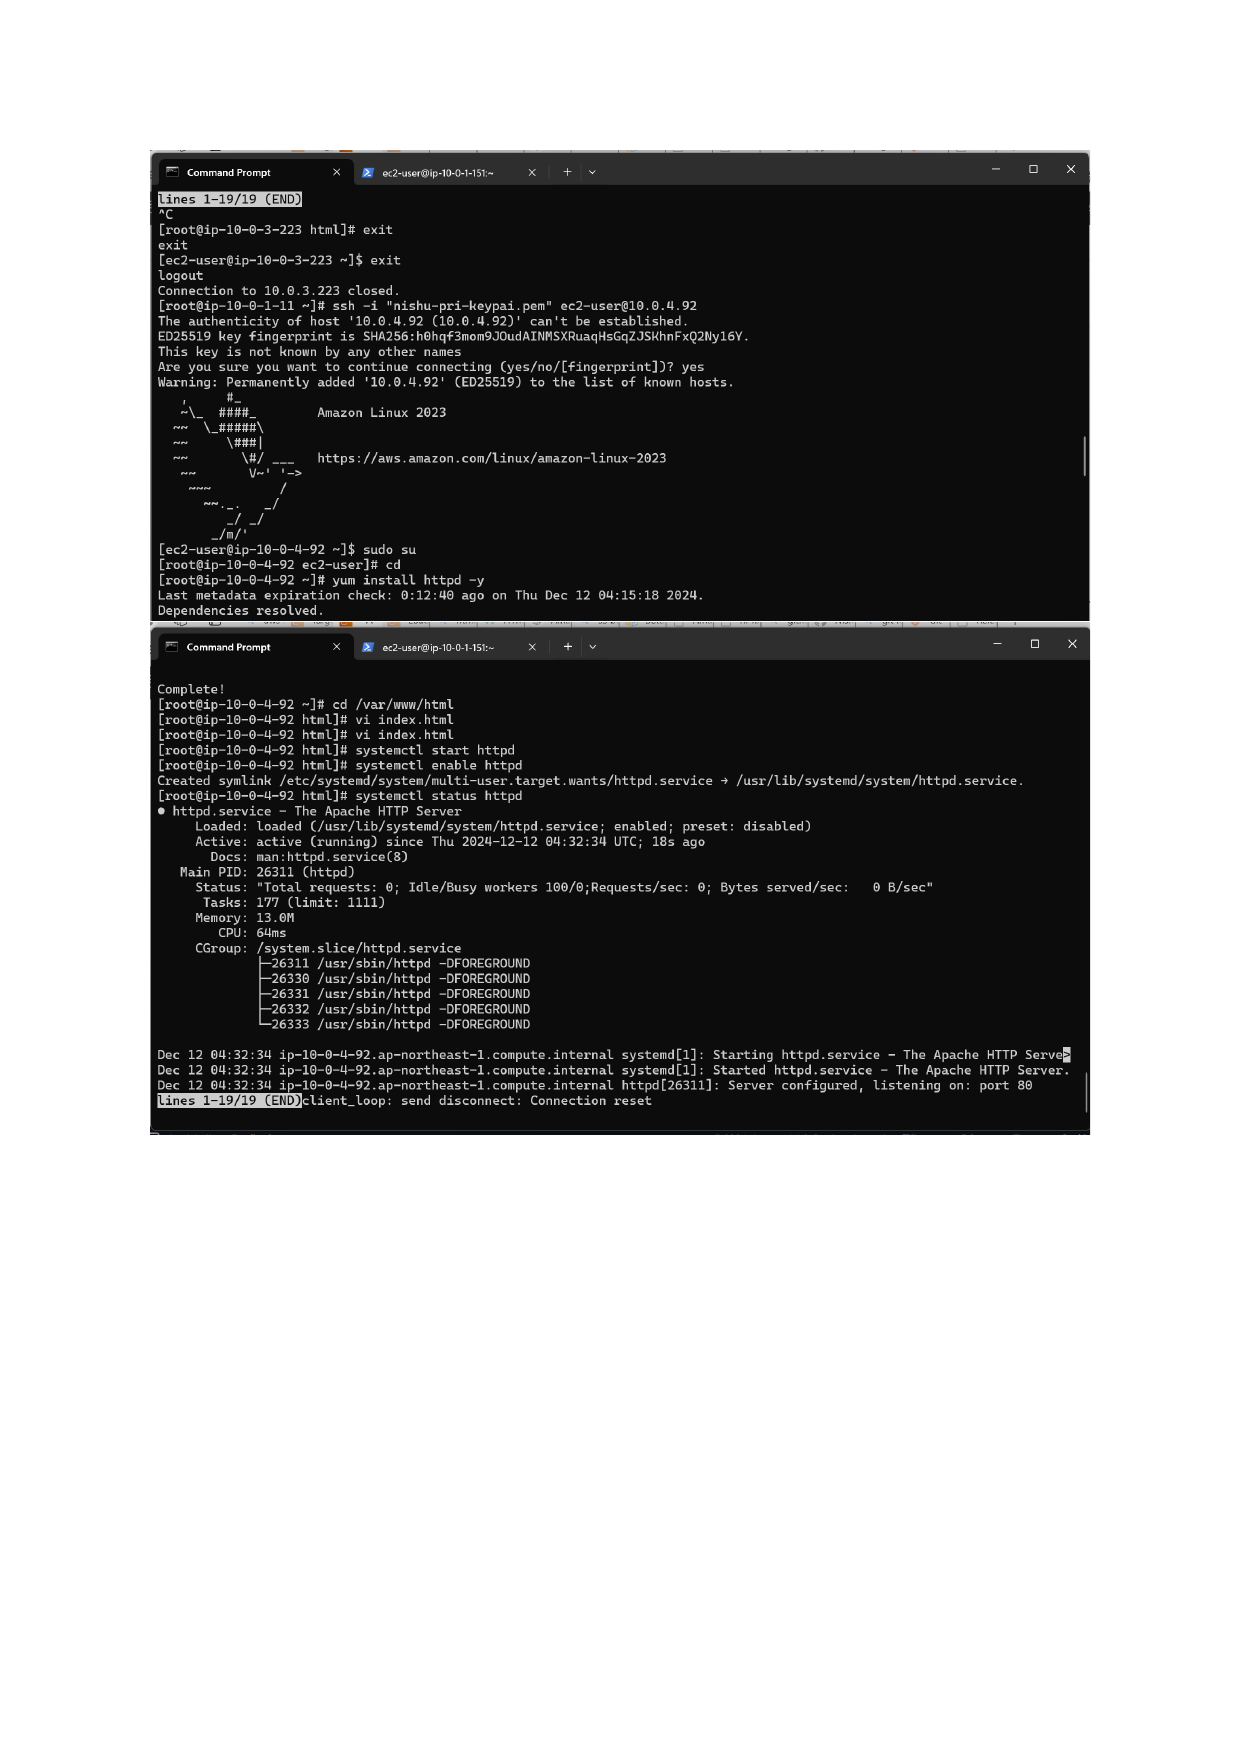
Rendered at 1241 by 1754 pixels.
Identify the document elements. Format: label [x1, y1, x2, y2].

picture [150, 150, 1091, 621]
picture [150, 622, 1091, 1135]
